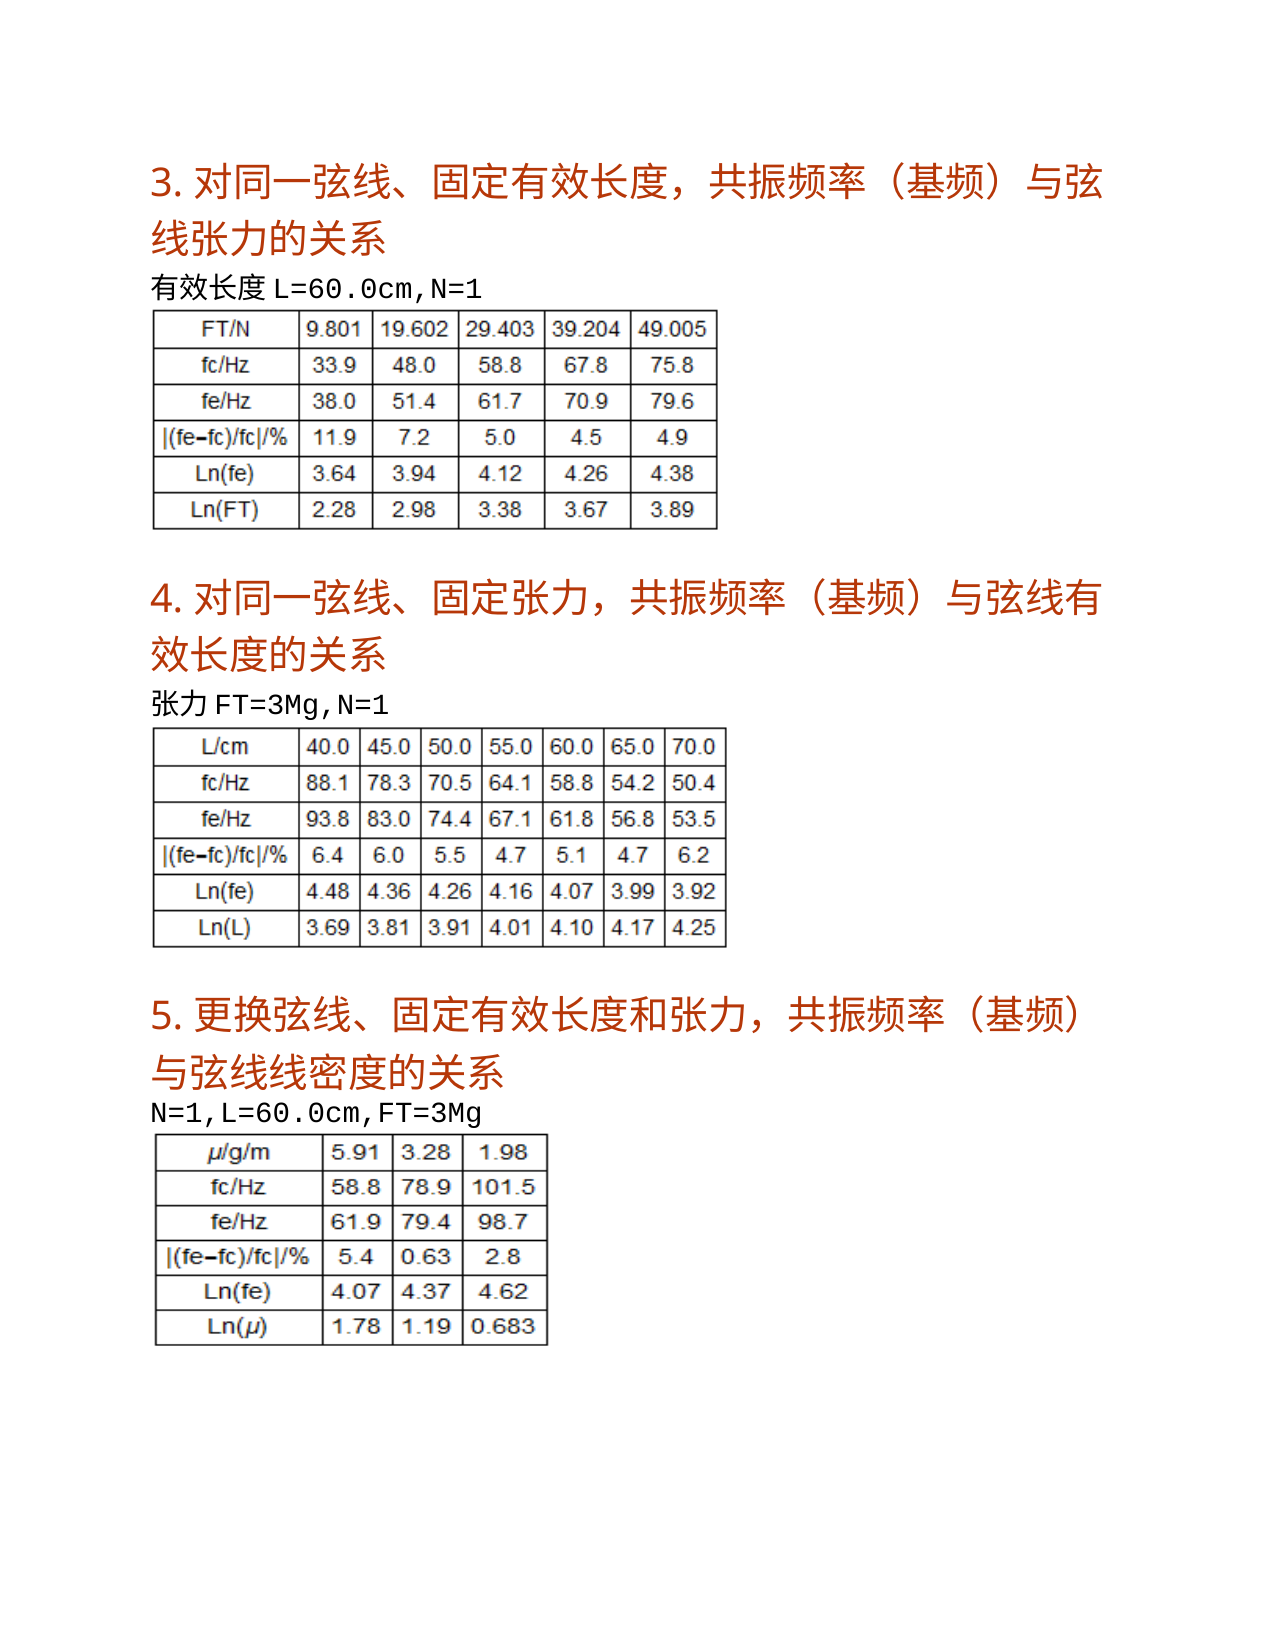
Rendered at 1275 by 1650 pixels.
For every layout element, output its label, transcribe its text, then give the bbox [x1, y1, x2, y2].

picture [150, 307, 721, 533]
picture [150, 1131, 552, 1349]
text N=1,L=60.0cm,FT=3Mg [150, 1098, 1125, 1132]
text 3. 对同一弦线、固定有效长度，共振频率（基频）与弦线张力的关系 [150, 150, 1125, 265]
text 张力FT=3Mg,N=1 [150, 681, 1125, 723]
text 4. 对同一弦线、固定张力，共振频率（基频）与弦线有效长度的关系 [150, 566, 1125, 681]
picture [150, 723, 730, 951]
text 5. 更换弦线、固定有效长度和张力，共振频率（基频）与弦线线密度的关系 [150, 984, 1125, 1098]
text 有效长度L=60.0cm,N=1 [150, 265, 1125, 307]
